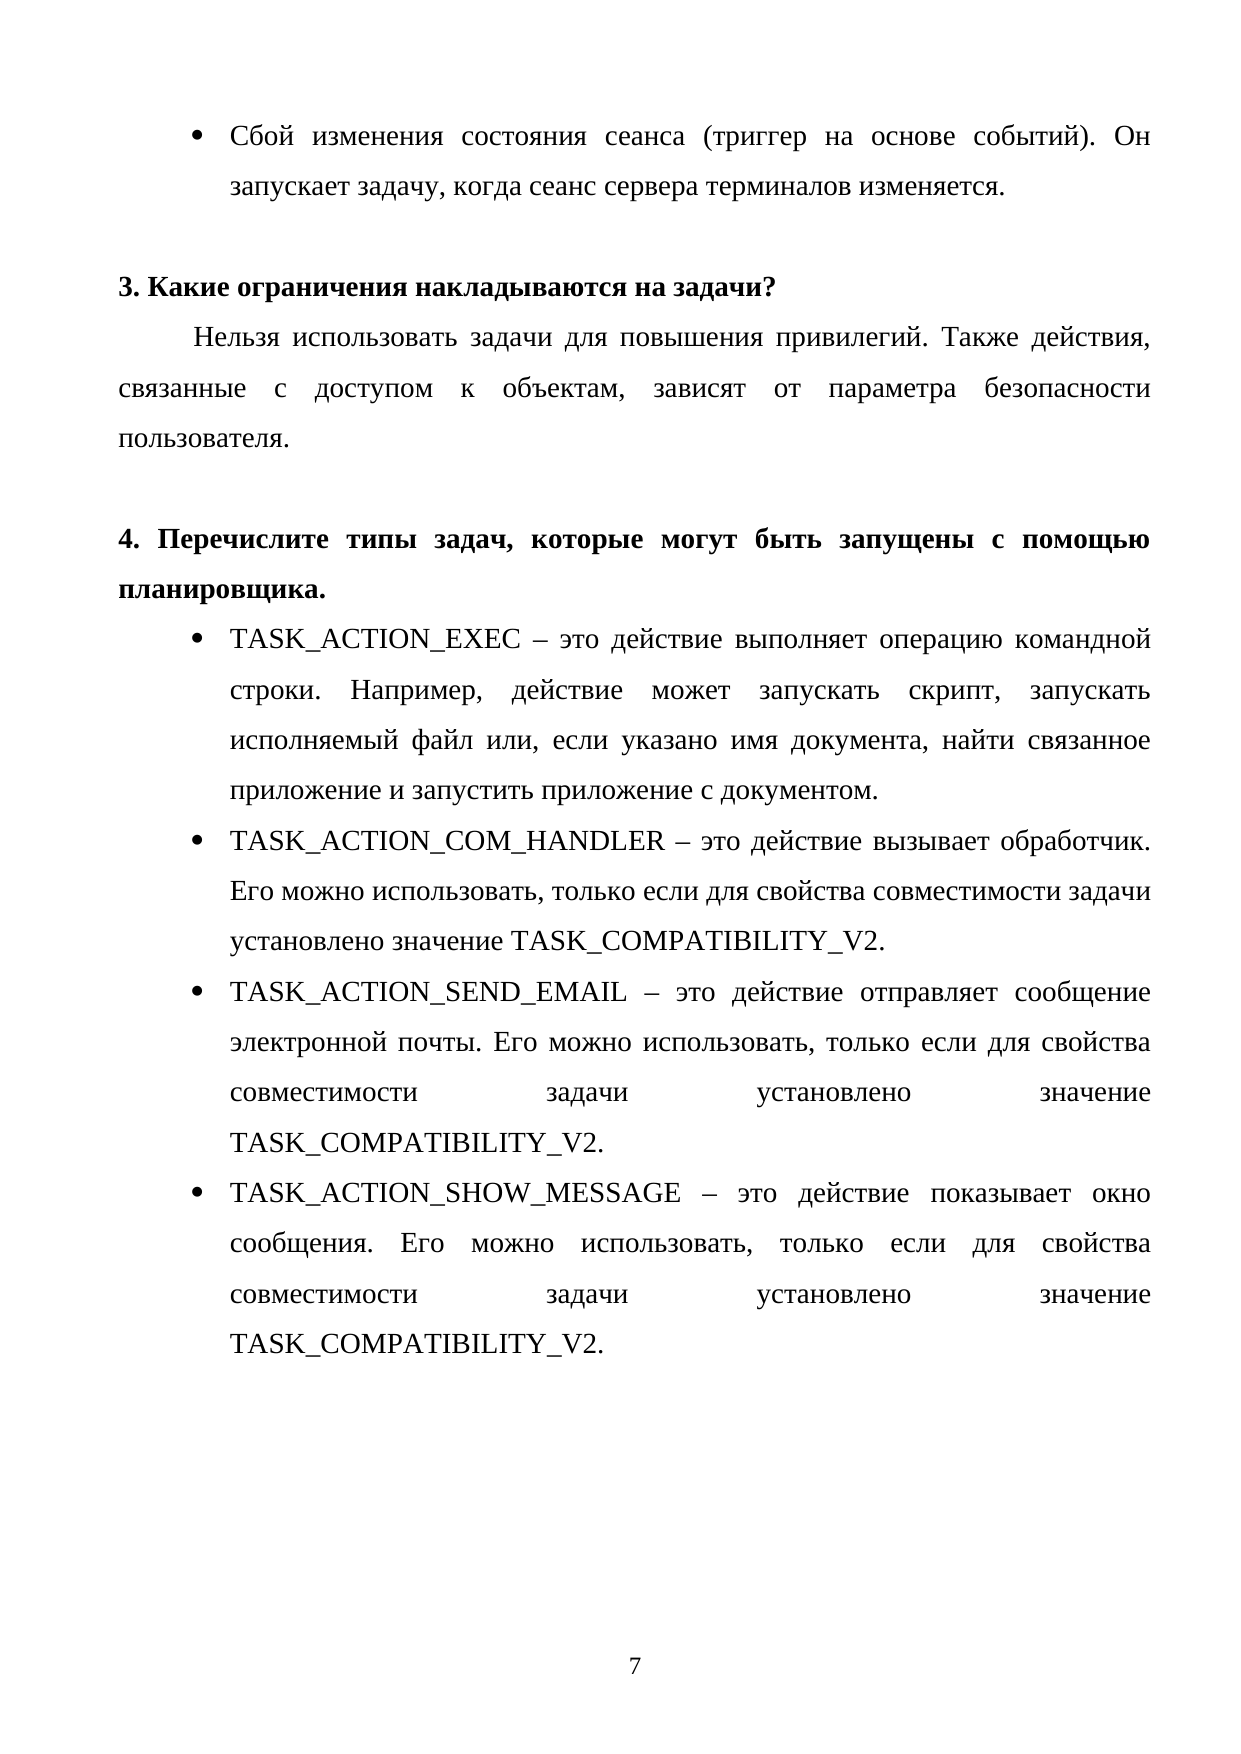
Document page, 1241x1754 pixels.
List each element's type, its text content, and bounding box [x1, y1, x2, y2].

text 4. Перечислите типы задач, которые могут быть запущены с помощью планировщика. [118, 521, 1152, 604]
list TASK_ACTION_COM_HANDLER – это действие вызывает обработчик. Его можно использовать, только если для свойства совместимости задачи установлено значение TASK_COMPATIBILITY_V2. [192, 823, 1152, 957]
list TASK_ACTION_EXEC – это действие выполняет операцию командной строки. Например, действие может запускать скрипт, запускать исполняемый файл или, если указано имя документа, найти связанное приложение и запустить приложение с документом. [192, 621, 1152, 806]
list Сбой изменения состояния сеанса (триггер на основе событий). Он запускает задачу, когда сеанс сервера терминалов изменяется. [192, 118, 1152, 202]
list TASK_ACTION_SHOW_MESSAGE – это действие показывает окно сообщения. Его можно использовать, только если для свойства совместимости задачи установлено значение TASK_COMPATIBILITY_V2. [192, 1175, 1152, 1360]
text Нельзя использовать задачи для повышения привилегий. Также действия, связанные с доступом к объектам, зависят от параметра безопасности пользователя. [118, 319, 1152, 454]
text 3. Какие ограничения накладываются на задачи? [118, 269, 1152, 303]
list TASK_ACTION_SEND_EMAIL – это действие отправляет сообщение электронной почты. Его можно использовать, только если для свойства совместимости задачи установлено значение TASK_COMPATIBILITY_V2. [192, 974, 1152, 1158]
